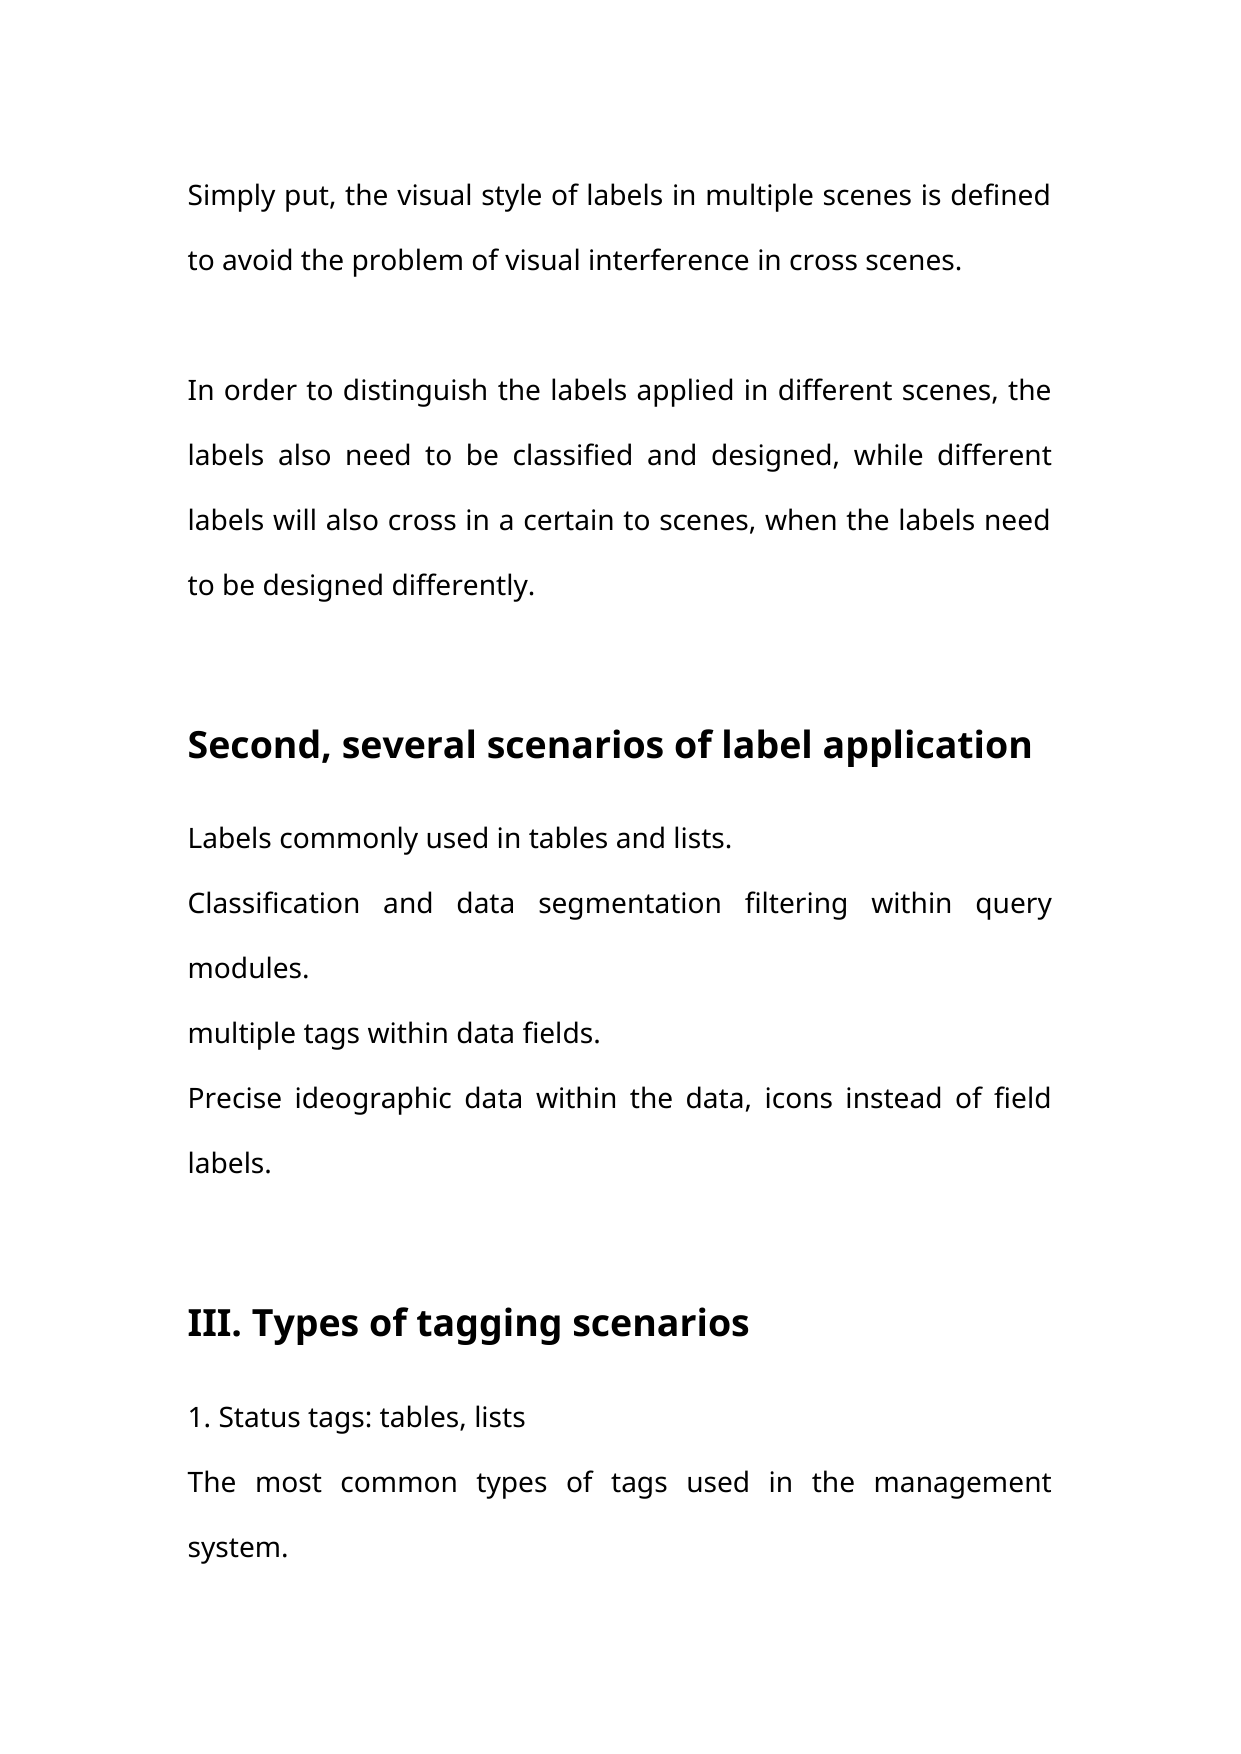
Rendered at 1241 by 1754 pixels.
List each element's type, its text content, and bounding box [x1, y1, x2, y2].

text In order to distinguish the labels applied in different scenes, the labels also need to be classified and designed, while different labels will also cross in a certain to scenes, when the labels need to be designed differently. [187, 357, 1053, 617]
text 1. Status tags: tables, lists [187, 1384, 1053, 1449]
text multiple tags within data fields. [187, 1000, 1053, 1065]
text Simply put, the visual style of labels in multiple scenes is defined to avoid the problem of visual interference in cross scenes. [187, 162, 1053, 292]
text The most common types of tags used in the management system. [187, 1449, 1053, 1579]
subtitle III. Types of tagging scenarios [187, 1289, 1053, 1354]
text Precise ideographic data within the data, icons instead of field labels. [187, 1065, 1053, 1195]
text Labels commonly used in tables and lists. [187, 805, 1053, 870]
text Classification and data segmentation filtering within query modules. [187, 870, 1053, 1000]
subtitle Second, several scenarios of label application [187, 711, 1053, 776]
